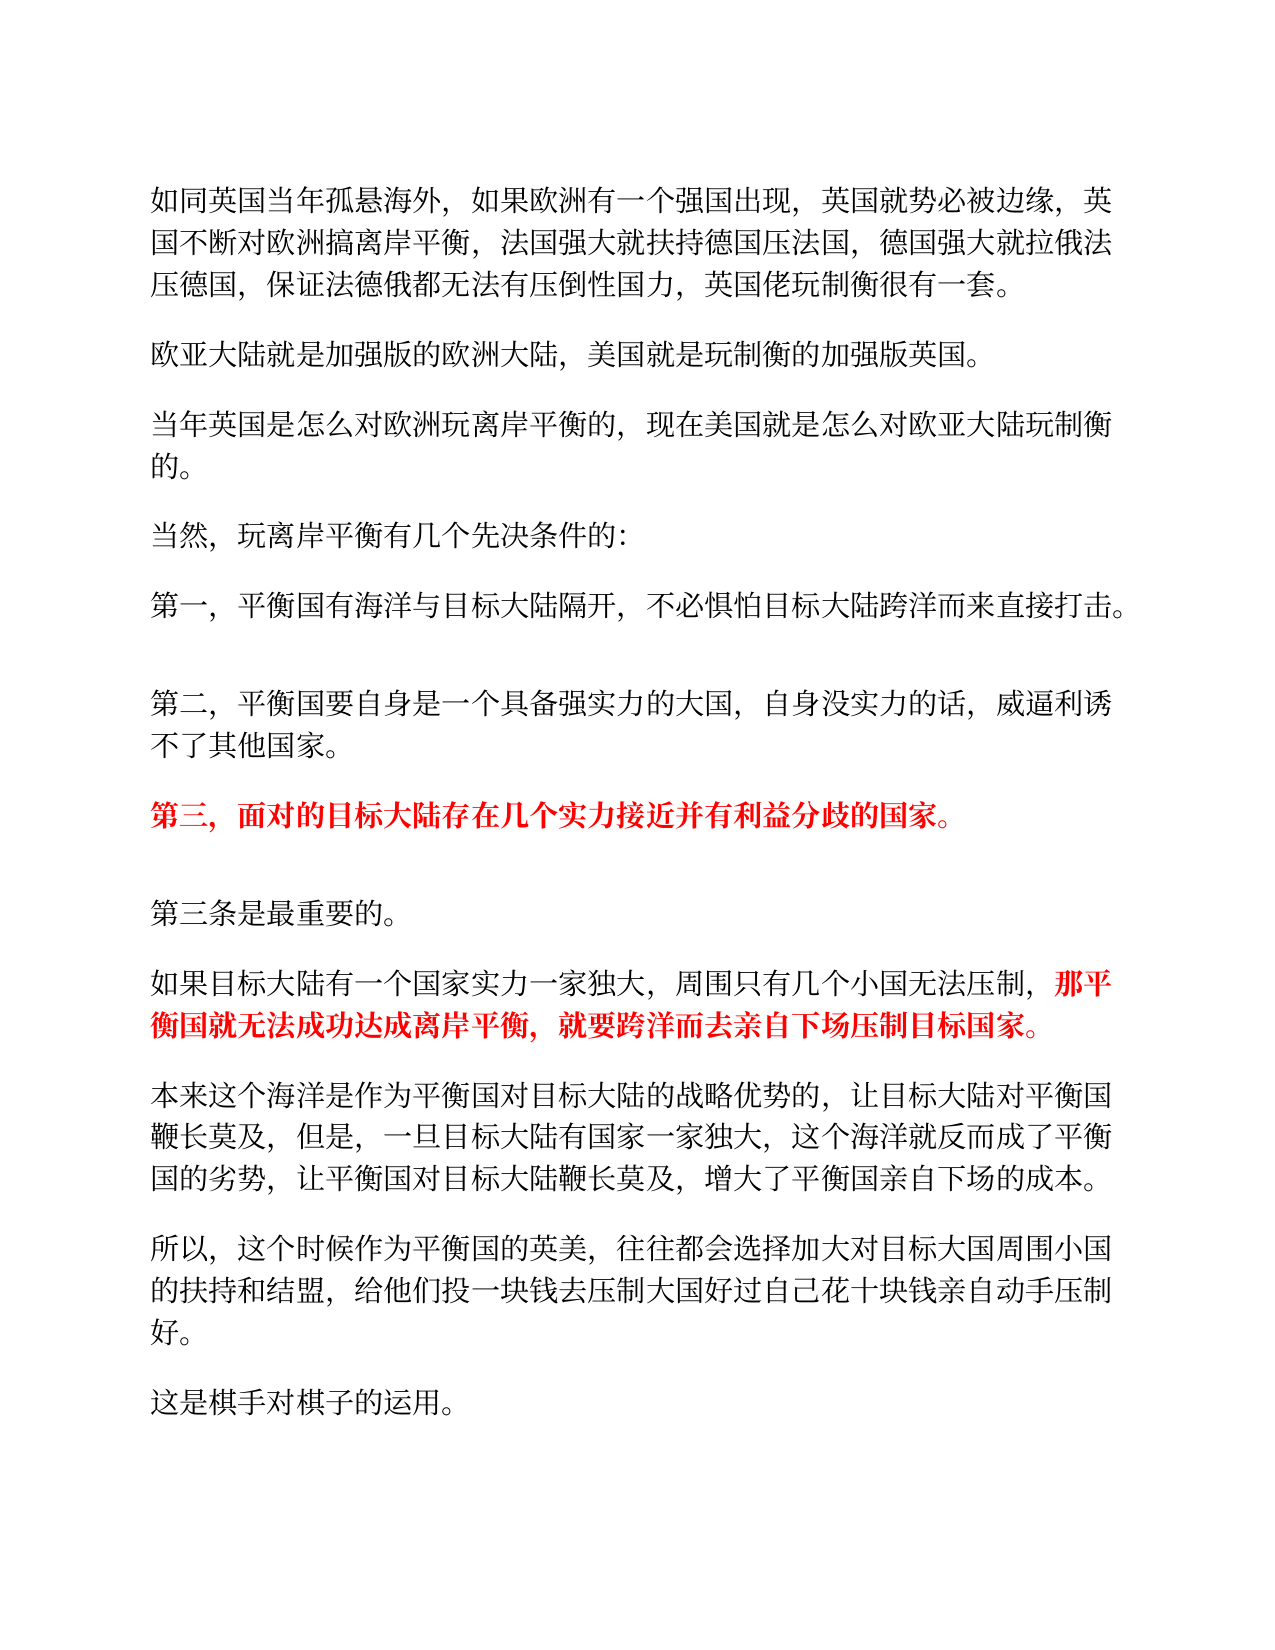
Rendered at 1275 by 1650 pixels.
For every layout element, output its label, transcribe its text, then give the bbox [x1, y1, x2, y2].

text 欧亚大陆就是加强版的欧洲大陆，美国就是玩制衡的加强版英国。 [150, 332, 1125, 373]
text 第一，平衡国有海洋与目标大陆隔开，不必惧怕目标大陆跨洋而来直接打击。 [150, 583, 1125, 625]
text 如果目标大陆有一个国家实力一家独大，周围只有几个小国无法压制，那平衡国就无法成功达成离岸平衡，就要跨洋而去亲自下场压制目标国家。 [150, 961, 1125, 1044]
text 所以，这个时候作为平衡国的英美，往往都会选择加大对目标大国周围小国的扶持和结盟，给他们投一块钱去压制大国好过自己花十块钱亲自动手压制好。 [150, 1226, 1125, 1352]
text 如同英国当年孤悬海外，如果欧洲有一个强国出现，英国就势必被边缘，英国不断对欧洲搞离岸平衡，法国强大就扶持德国压法国，德国强大就拉俄法压德国，保证法德俄都无法有压倒性国力，英国佬玩制衡很有一套。 [150, 178, 1125, 304]
text 当年英国是怎么对欧洲玩离岸平衡的，现在美国就是怎么对欧亚大陆玩制衡的。 [150, 402, 1125, 485]
text 当然，玩离岸平衡有几个先决条件的： [150, 513, 1125, 555]
text 这是棋手对棋子的运用。 [150, 1380, 1125, 1422]
text 本来这个海洋是作为平衡国对目标大陆的战略优势的，让目标大陆对平衡国鞭长莫及，但是，一旦目标大陆有国家一家独大，这个海洋就反而成了平衡国的劣势，让平衡国对目标大陆鞭长莫及，增大了平衡国亲自下场的成本。 [150, 1072, 1125, 1198]
text 第三条是最重要的。 [150, 891, 1125, 933]
text 第三，面对的目标大陆存在几个实力接近并有利益分歧的国家。 [150, 793, 1125, 835]
text 第二，平衡国要自身是一个具备强实力的大国，自身没实力的话，威逼利诱不了其他国家。 [150, 681, 1125, 765]
